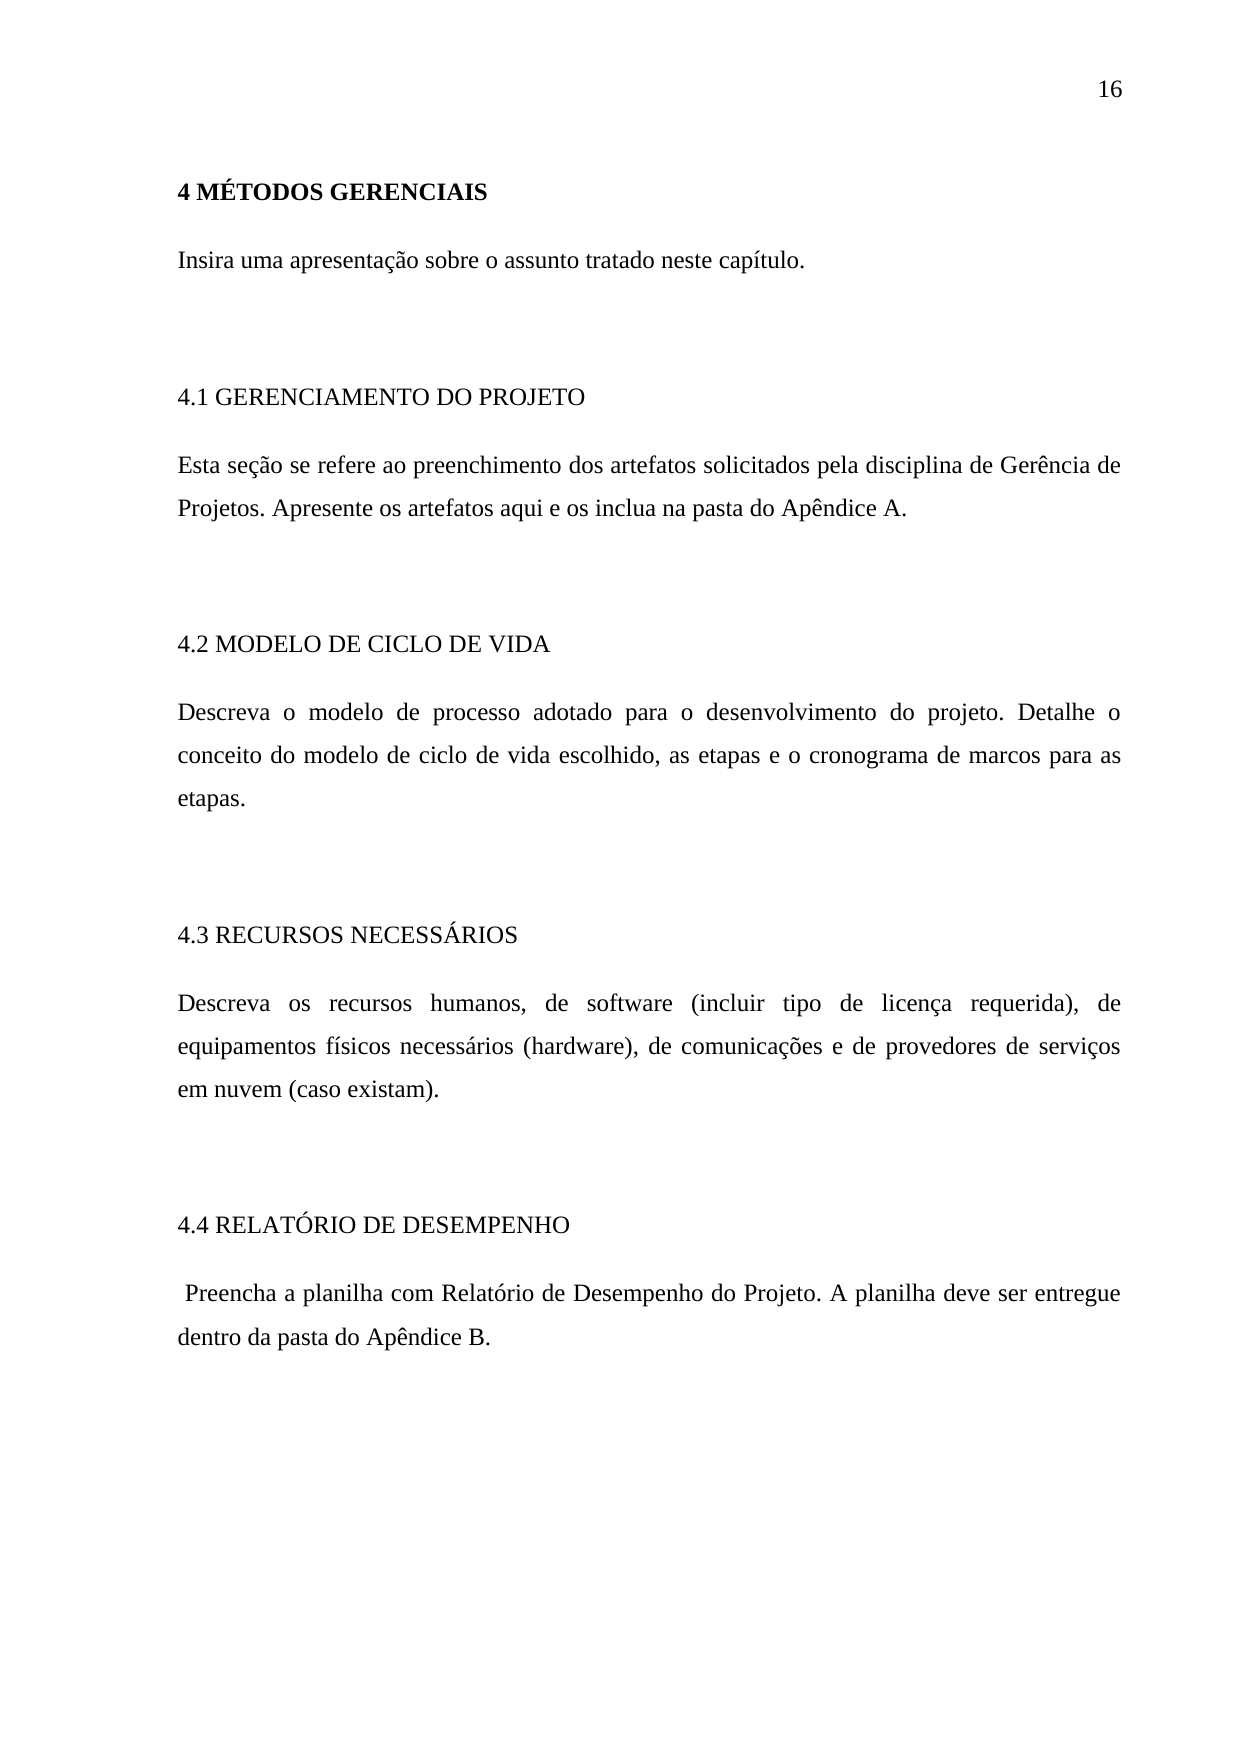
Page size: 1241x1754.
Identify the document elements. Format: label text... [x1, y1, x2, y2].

text Descreva o modelo de processo adotado para o desenvolvimento do projeto. Detalhe o conceito do modelo de ciclo de vida escolhido, as etapas e o cronograma de marcos para as etapas. [177, 697, 1122, 812]
text Descreva os recursos humanos, de software (incluir tipo de licença requerida), de equipamentos físicos necessários (hardware), de comunicações e de provedores de serviços em nuvem (caso existam). [177, 988, 1122, 1103]
subtitle 4.2 MODELO DE CICLO DE VIDA [177, 629, 1122, 658]
subtitle 4.1 GERENCIAMENTO DO PROJETO [177, 382, 1122, 410]
subtitle 4 MÉTODOS GERENCIAIS [177, 177, 1122, 206]
subtitle 4.3 RECURSOS NECESSÁRIOS [177, 920, 1122, 948]
text Preencha a planilha com Relatório de Desempenho do Projeto. A planilha deve ser entregue dentro da pasta do Apêndice B. [177, 1278, 1122, 1350]
text Esta seção se refere ao preenchimento dos artefatos solicitados pela disciplina de Gerência de Projetos. Apresente os artefatos aqui e os inclua na pasta do Apêndice A. [177, 450, 1122, 522]
subtitle 4.4 RELATÓRIO DE DESEMPENHO [177, 1210, 1122, 1239]
text Insira uma apresentação sobre o assunto tratado neste capítulo. [177, 245, 1122, 274]
